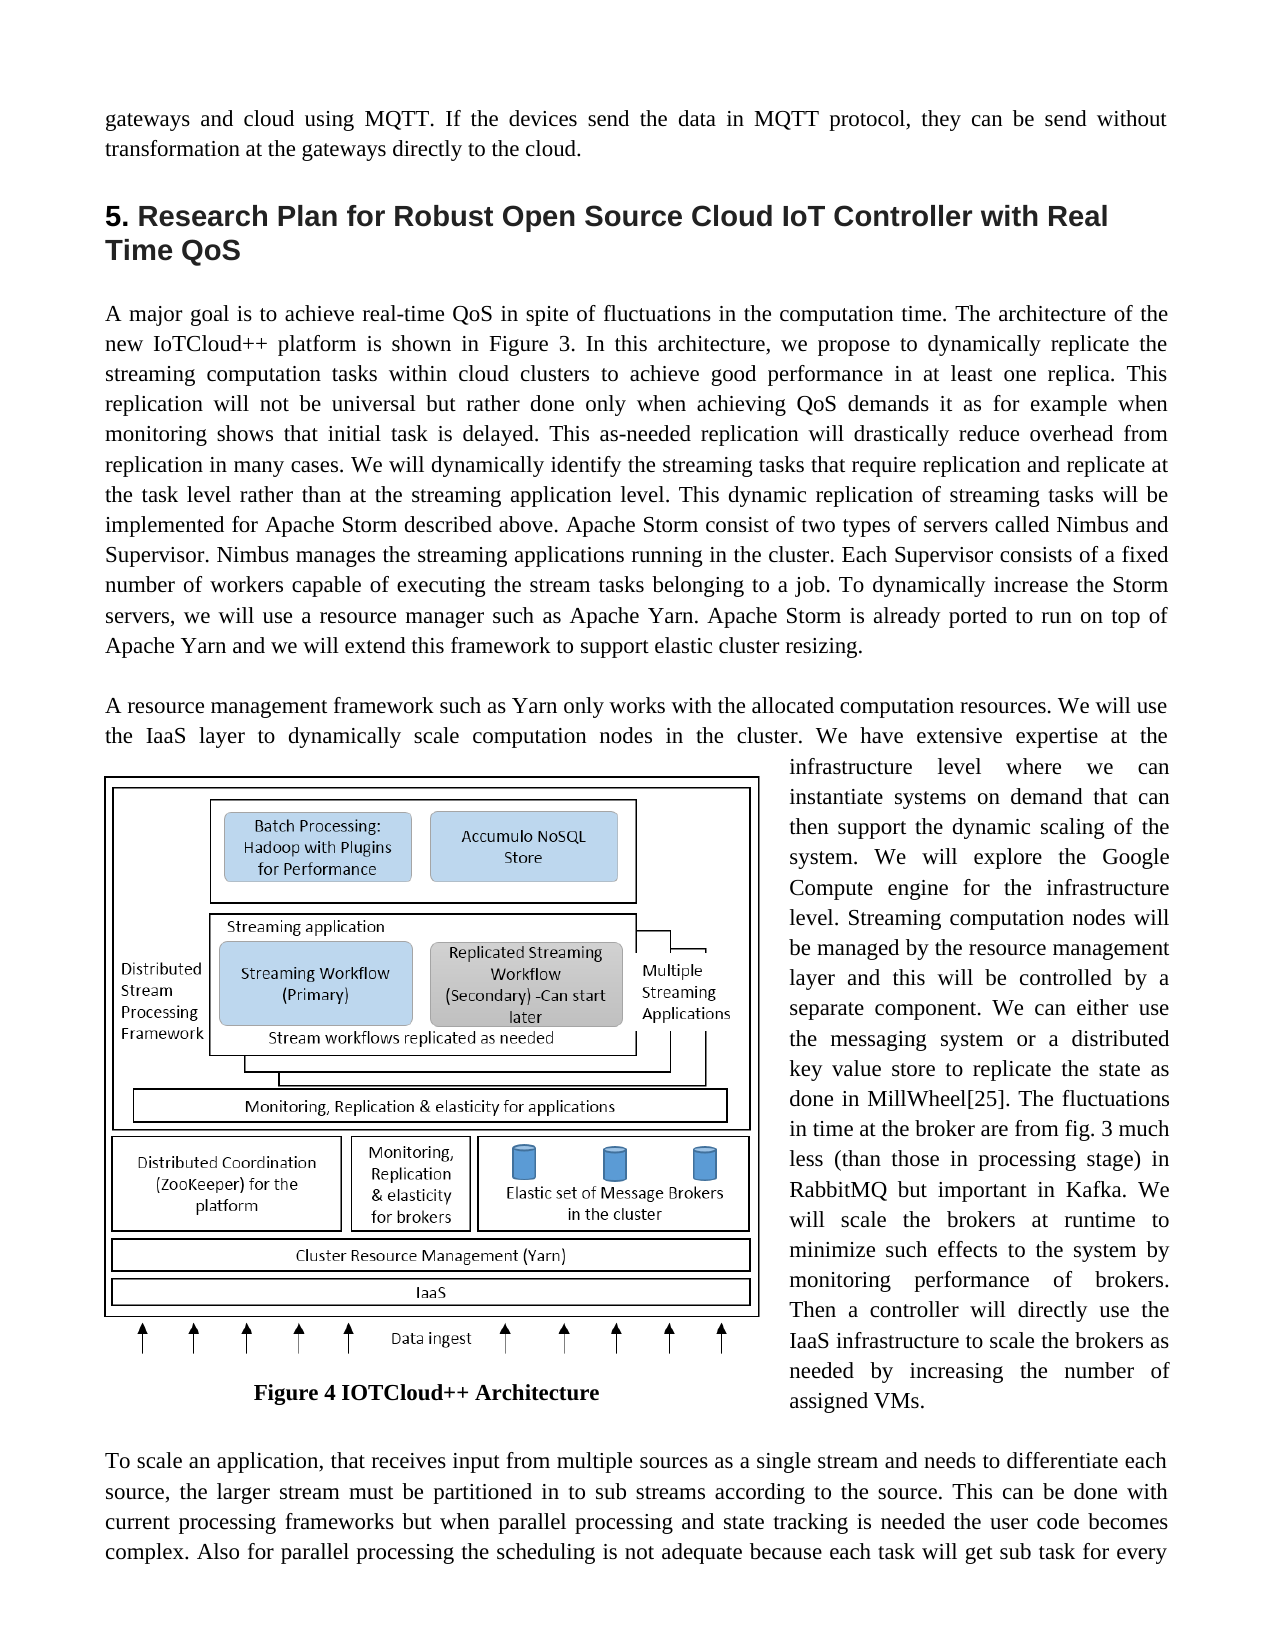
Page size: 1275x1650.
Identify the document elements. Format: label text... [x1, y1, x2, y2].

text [105, 1447, 1170, 1564]
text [105, 105, 1170, 162]
picture [104, 776, 771, 1360]
text A major goal is to achieve real-time QoS in spite of fluctuations in the computation time. The architecture of the new IoTCloud++ platform is shown in Figure 3. In this architecture, we propose to dynamically replicate the streaming computation tasks within cloud clusters to achieve good performance in at least one replica. This replication will not be universal but rather done only when achieving QoS demands it as for example when monitoring shows that initial task is delayed. This as-needed replication will drastically reduce overhead from replication in many cases. We will dynamically identify the streaming tasks that require replication and replicate at the task level rather than at the streaming application level. This dynamic replication of streaming tasks will be implemented for Apache Storm described above. Apache Storm consist of two types of servers called Nimbus and Supervisor. Nimbus manages the streaming applications running in the cluster. Each Supervisor consists of a fixed number of workers capable of executing the stream tasks belonging to a job. To dynamically increase the Storm servers, we will use a resource manager such as Apache Yarn. Apache Storm is already ported to run on top of Apache Yarn and we will extend this framework to support elastic cluster resizing. [105, 299, 1170, 658]
text 5. Research Plan for Robust Open Source Cloud IoT Controller with Real Time QoS [105, 199, 1170, 266]
